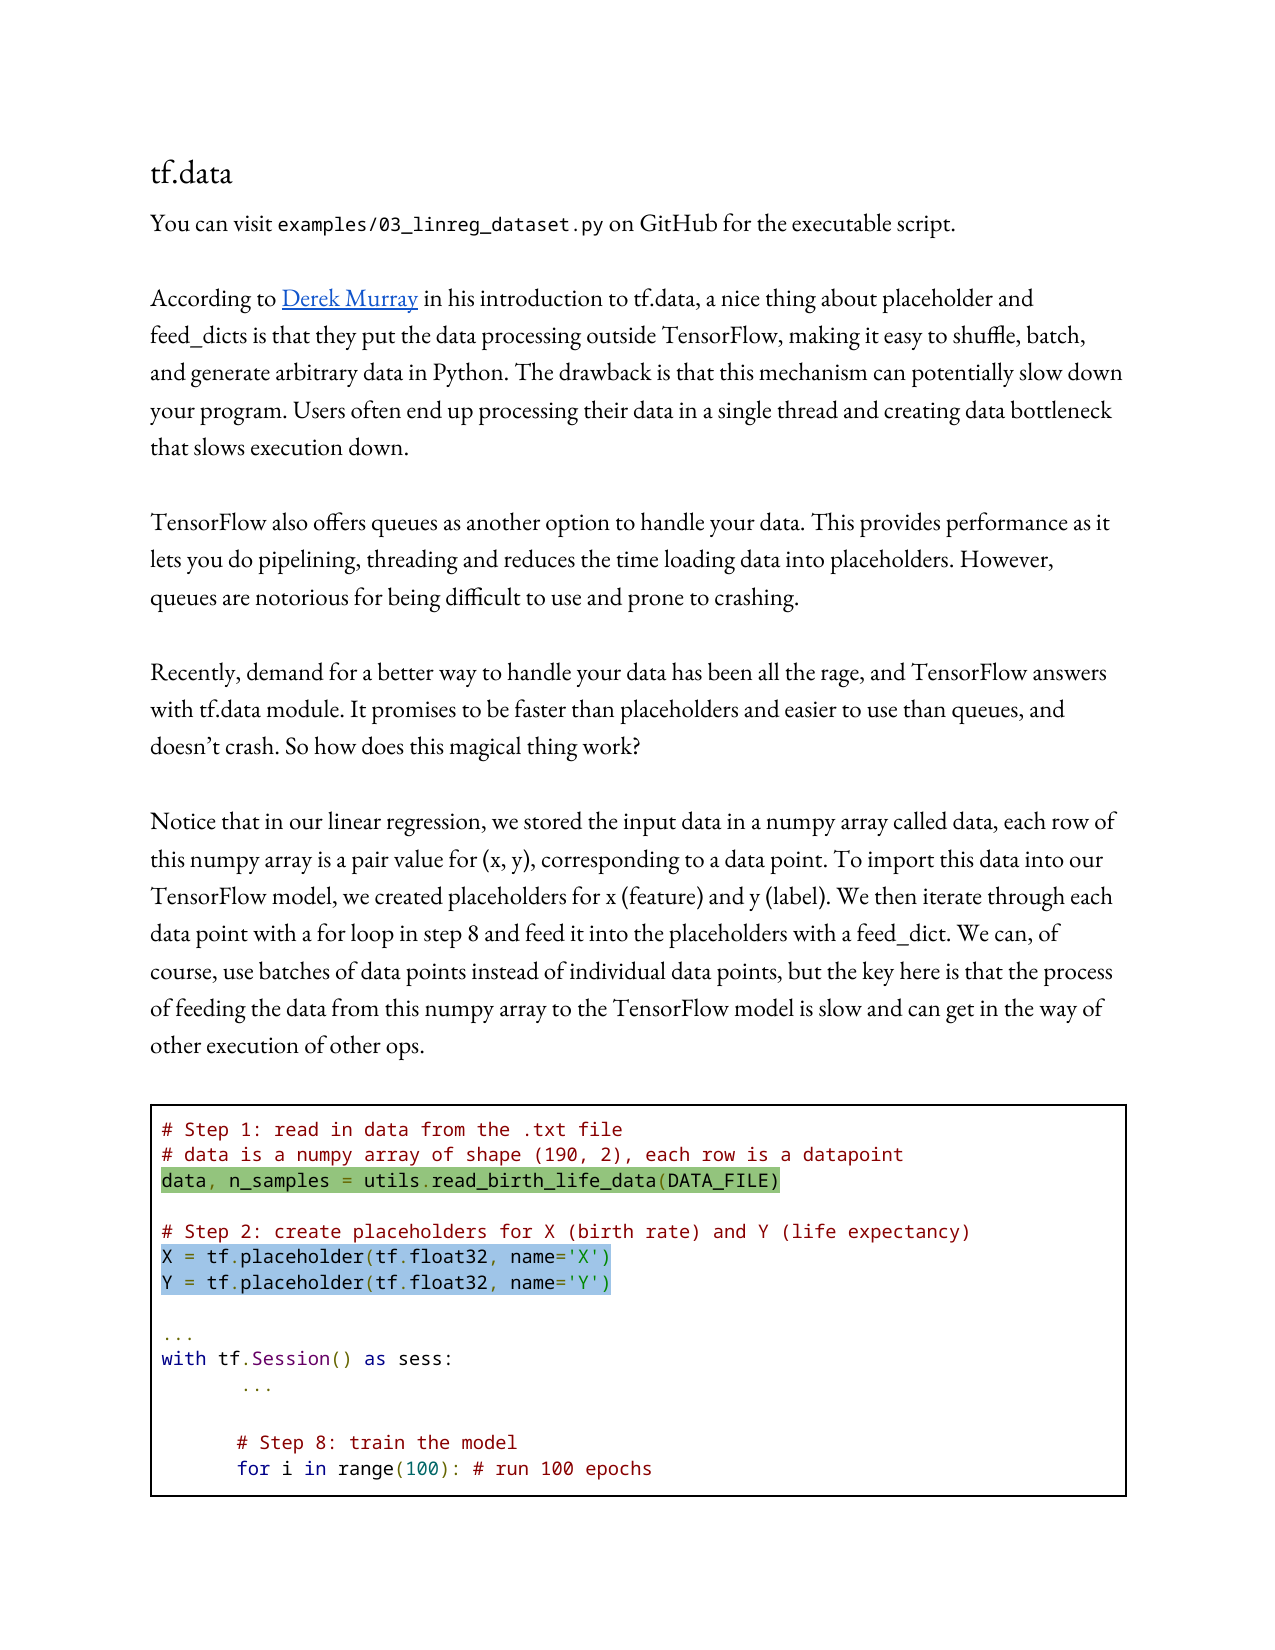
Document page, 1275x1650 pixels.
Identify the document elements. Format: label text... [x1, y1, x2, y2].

text You can visit examples/03_linreg_dataset.py on GitHub for the executable script. [150, 206, 1125, 239]
text Recently, demand for a better way to handle your data has been all the rage, and TensorFlow answers with tf.data module. It promises to be faster than placeholders and easier to use than queues, and doesn’t crash. So how does this magical thing work? [150, 655, 1125, 762]
text TensorFlow also offers queues as another option to handle your data. This provides performance as it lets you do pipelining, threading and reduces the time loading data into placeholders. However, queues are notorious for being difficult to use and prone to crashing. [150, 505, 1125, 613]
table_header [152, 1106, 1125, 1495]
subtitle tf.data [150, 150, 1125, 193]
text According to Derek Murray in his introduction to tf.data, a nice thing about placeholder and feed_dicts is that they put the data processing outside TensorFlow, making it easy to shuffle, batch, and generate arbitrary data in Python. The drawback is that this mechanism can potentially slow down your program. Users often end up processing their data in a single thread and creating data bottleneck that slows execution down. [150, 281, 1125, 463]
text Notice that in our linear regression, we stored the input data in a numpy array called data, each row of this numpy array is a pair value for (x, y), corresponding to a data point. To import this data into our TensorFlow model, we created placeholders for x (feature) and y (label). We then iterate through each data point with a for loop in step 8 and feed it into the placeholders with a feed_dict. We can, of course, use batches of data points instead of individual data points, but the key here is that the process of feeding the data from this numpy array to the TensorFlow model is slow and can get in the way of other execution of other ops. [150, 804, 1125, 1061]
